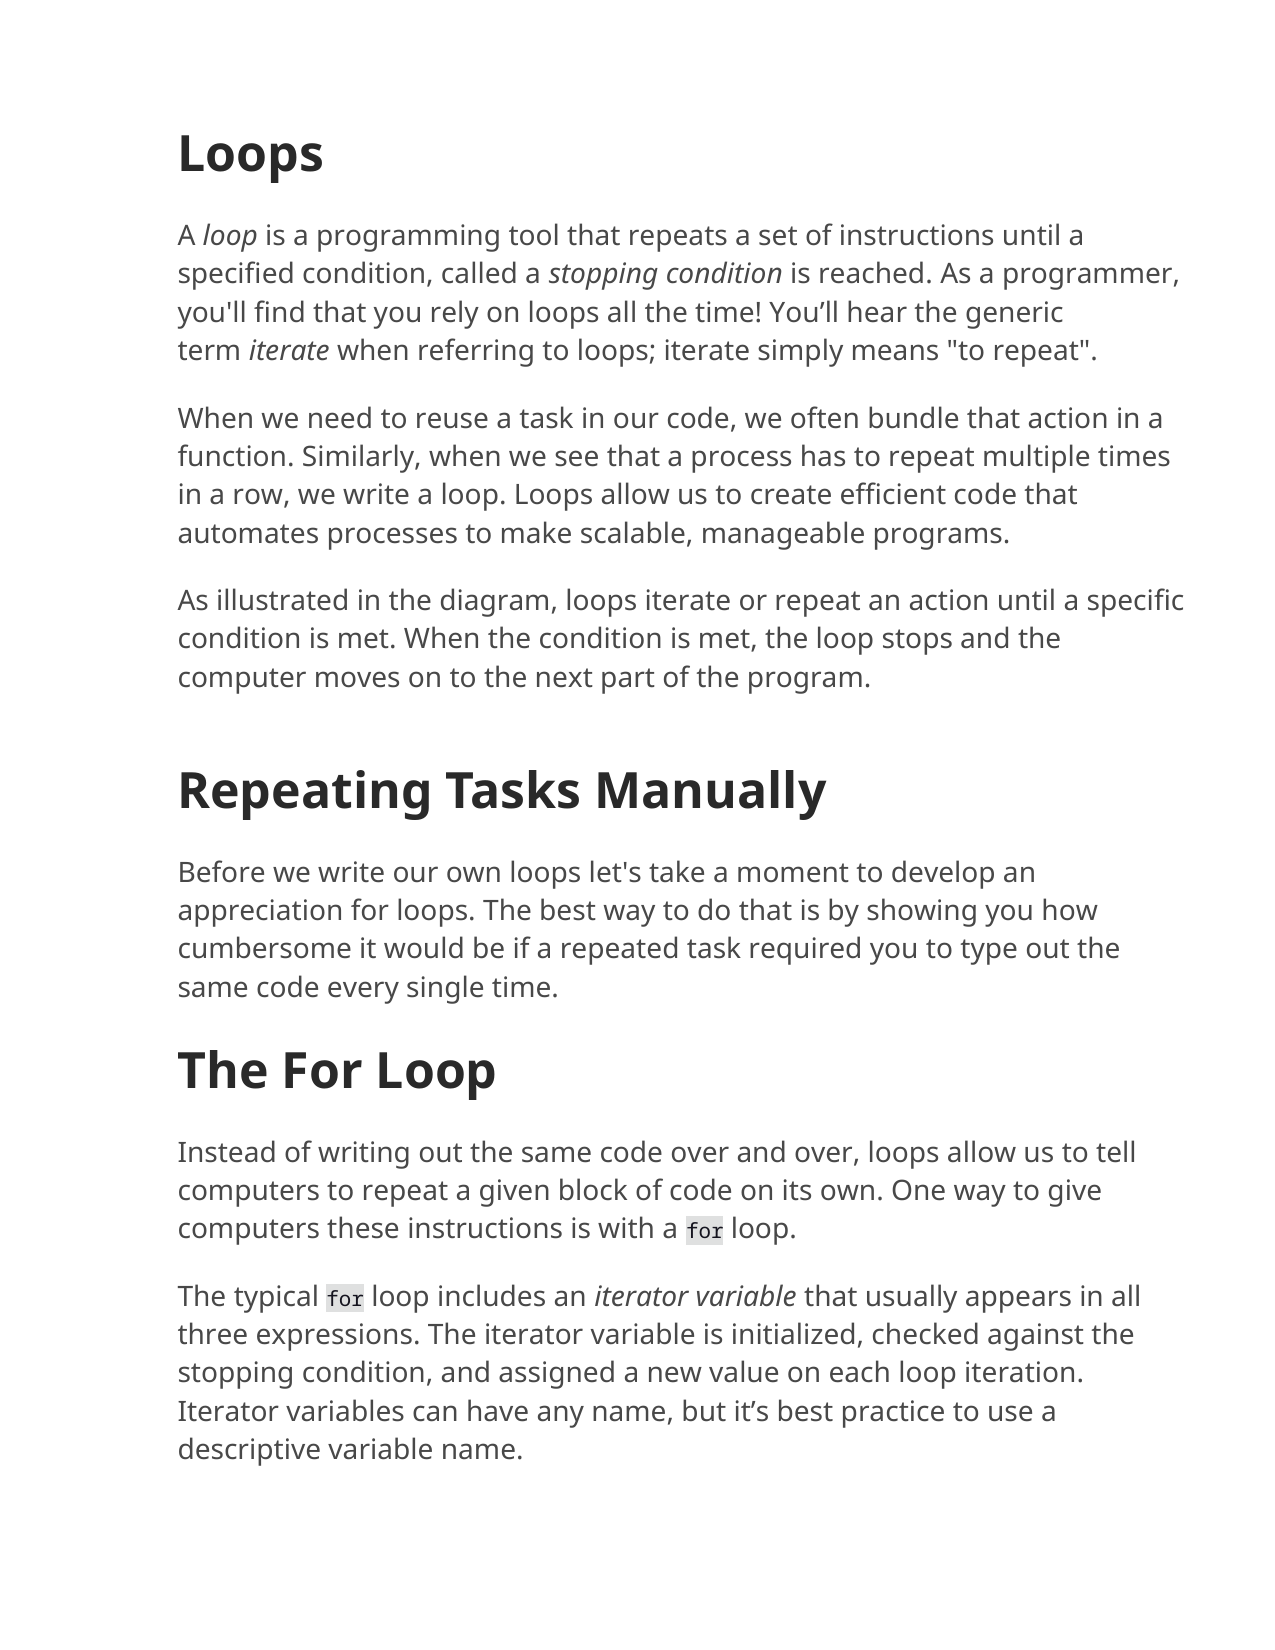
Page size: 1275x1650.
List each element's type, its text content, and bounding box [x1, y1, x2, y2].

text Loops [177, 118, 1186, 186]
subtitle The For Loop [177, 1034, 1186, 1103]
text As illustrated in the diagram, loops iterate or repeat an action until a specific condition is met. When the condition is met, the loop stops and the computer moves on to the next part of the program. [177, 580, 1186, 695]
text Instead of writing out the same code over and over, loops allow us to tell computers to repeat a given block of code on its own. One way to give computers these instructions is with a for loop. [177, 1132, 1186, 1247]
text The typical for loop includes an iterator variable that usually appears in all three expressions. The iterator variable is initialized, checked against the stopping condition, and assigned a new value on each loop iteration. Iterator variables can have any name, but it’s best practice to use a descriptive variable name. [177, 1276, 1186, 1468]
text A loop is a programming tool that repeats a set of instructions until a specified condition, called a stopping condition is reached. As a programmer, you'll find that you rely on loops all the time! You’ll hear the generic term iterate when referring to loops; iterate simply means "to repeat". [177, 215, 1186, 369]
text Before we write our own loops let's take a moment to develop an appreciation for loops. The best way to do that is by showing you how cumbersome it would be if a repeated task required you to type out the same code every single time. [177, 852, 1186, 1005]
text When we need to reuse a task in our code, we often bundle that action in a function. Similarly, when we see that a process has to repeat multiple times in a row, we write a loop. Loops allow us to create efficient code that automates processes to make scalable, manageable programs. [177, 398, 1186, 551]
subtitle Repeating Tasks Manually [177, 755, 1186, 823]
